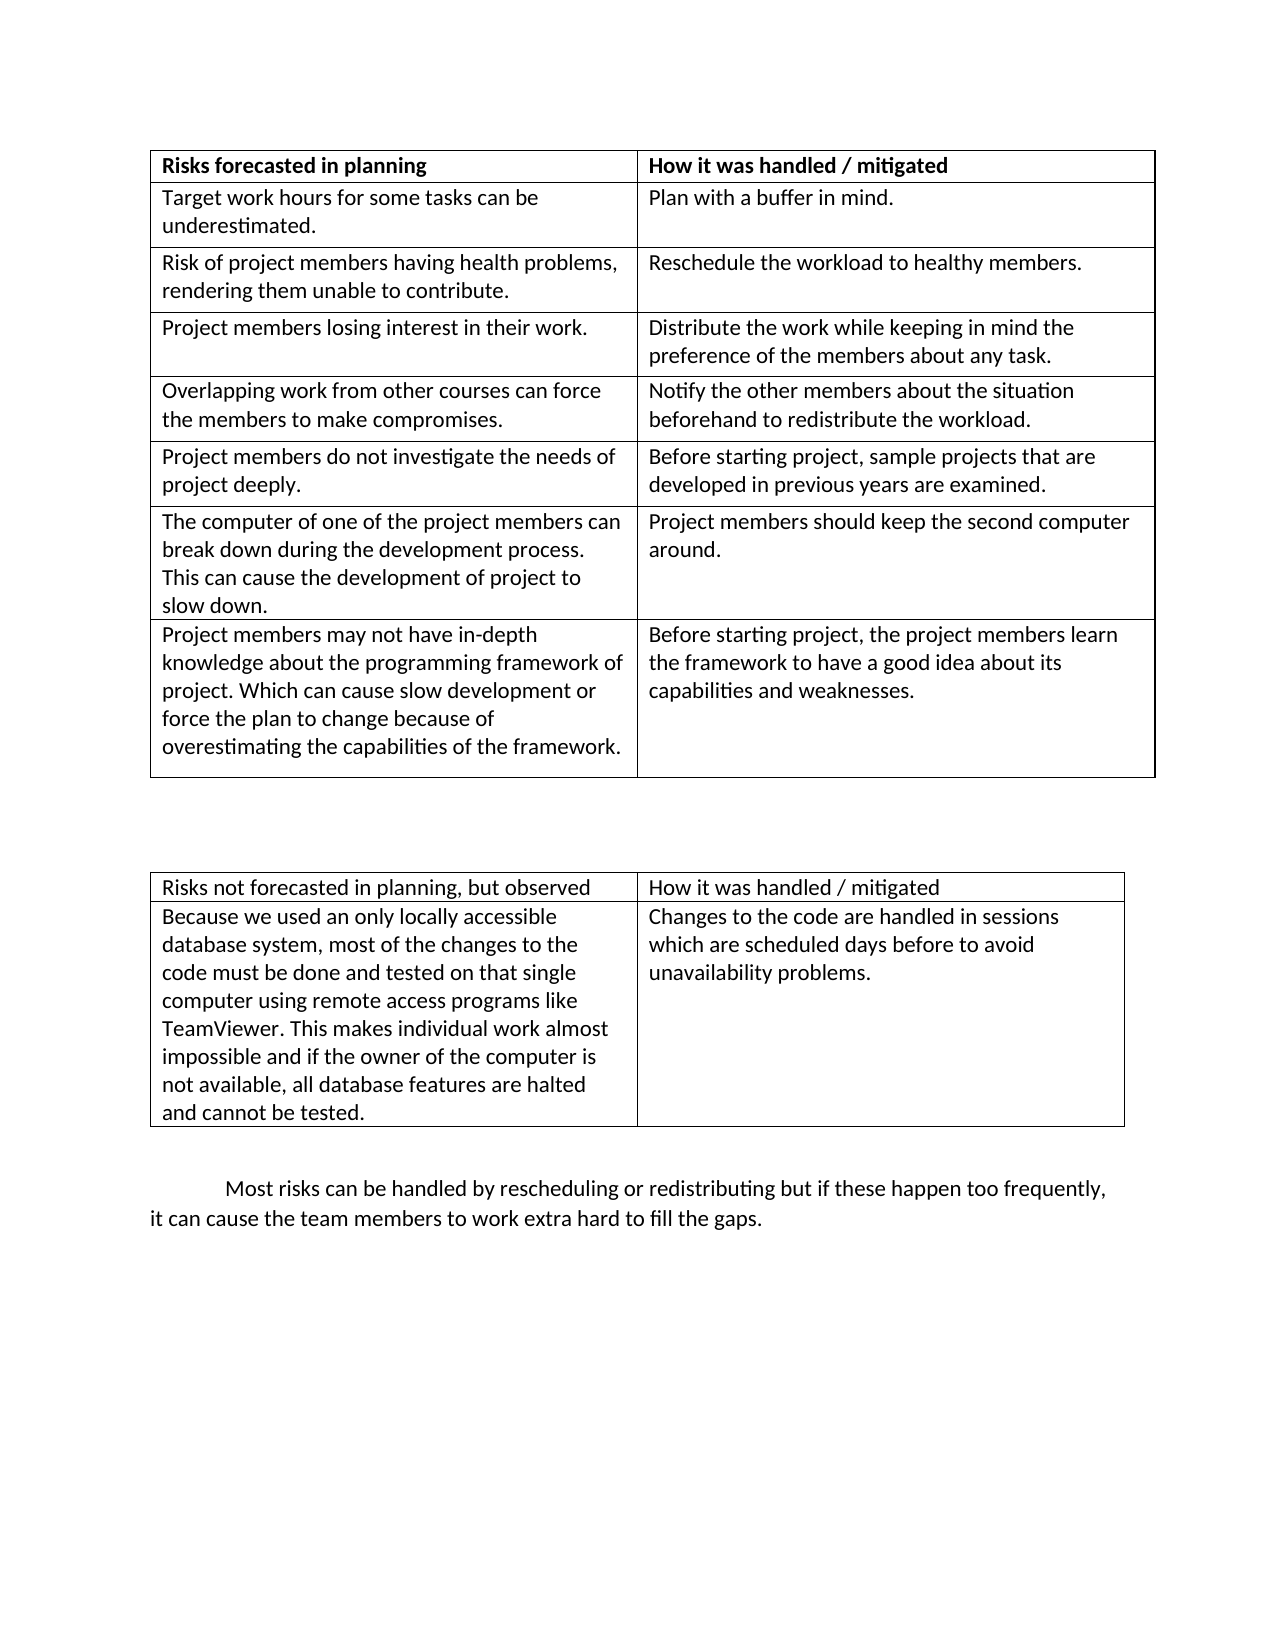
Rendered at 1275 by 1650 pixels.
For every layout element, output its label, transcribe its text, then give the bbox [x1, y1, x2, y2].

table_cell Project members losing interest in their work. [151, 313, 637, 376]
table_cell Distribute the work while keeping in mind the preference of the members about any task. [638, 313, 1154, 376]
table_cell Reschedule the workload to healthy members. [638, 248, 1154, 312]
table_cell The computer of one of the project members can break down during the development process. This can cause the development of project to slow down. [151, 507, 637, 619]
table_header How it was handled / mitigated [638, 151, 1154, 182]
table_header How it was handled / mitigated [638, 873, 1124, 901]
table_header Risks not forecasted in planning, but observed [151, 873, 637, 901]
table_cell Changes to the code are handled in sessions which are scheduled days before to avoid unavailability problems. [638, 902, 1124, 1126]
table_cell Project members may not have in-depth knowledge about the programming framework of project. Which can cause slow development or force the plan to change because of overestimating the capabilities of the framework. [151, 620, 637, 777]
table_cell Target work hours for some tasks can be underestimated. [151, 183, 637, 247]
table_cell Project members do not investigate the needs of project deeply. [151, 442, 637, 506]
table_cell Overlapping work from other courses can force the members to make compromises. [151, 377, 637, 441]
table_cell Before starting project, sample projects that are developed in previous years are examined. [638, 442, 1154, 506]
table_cell Because we used an only locally accessible database system, most of the changes to the code must be done and tested on that single computer using remote access programs like TeamViewer. This makes individual work almost impossible and if the owner of the computer is not available, all database features are halted and cannot be tested. [151, 902, 637, 1126]
table_cell Before starting project, the project members learn the framework to have a good idea about its capabilities and weaknesses. [638, 620, 1154, 777]
table_cell Notify the other members about the situation beforehand to redistribute the workload. [638, 377, 1154, 441]
table_header Risks forecasted in planning [151, 151, 637, 182]
table_cell Plan with a buffer in mind. [638, 183, 1154, 247]
text Most risks can be handled by rescheduling or redistributing but if these happen too frequently, it can cause the team members to work extra hard to fill the gaps. [150, 1174, 1125, 1232]
table_cell Project members should keep the second computer around. [638, 507, 1154, 619]
table_cell Risk of project members having health problems, rendering them unable to contribute. [151, 248, 637, 312]
